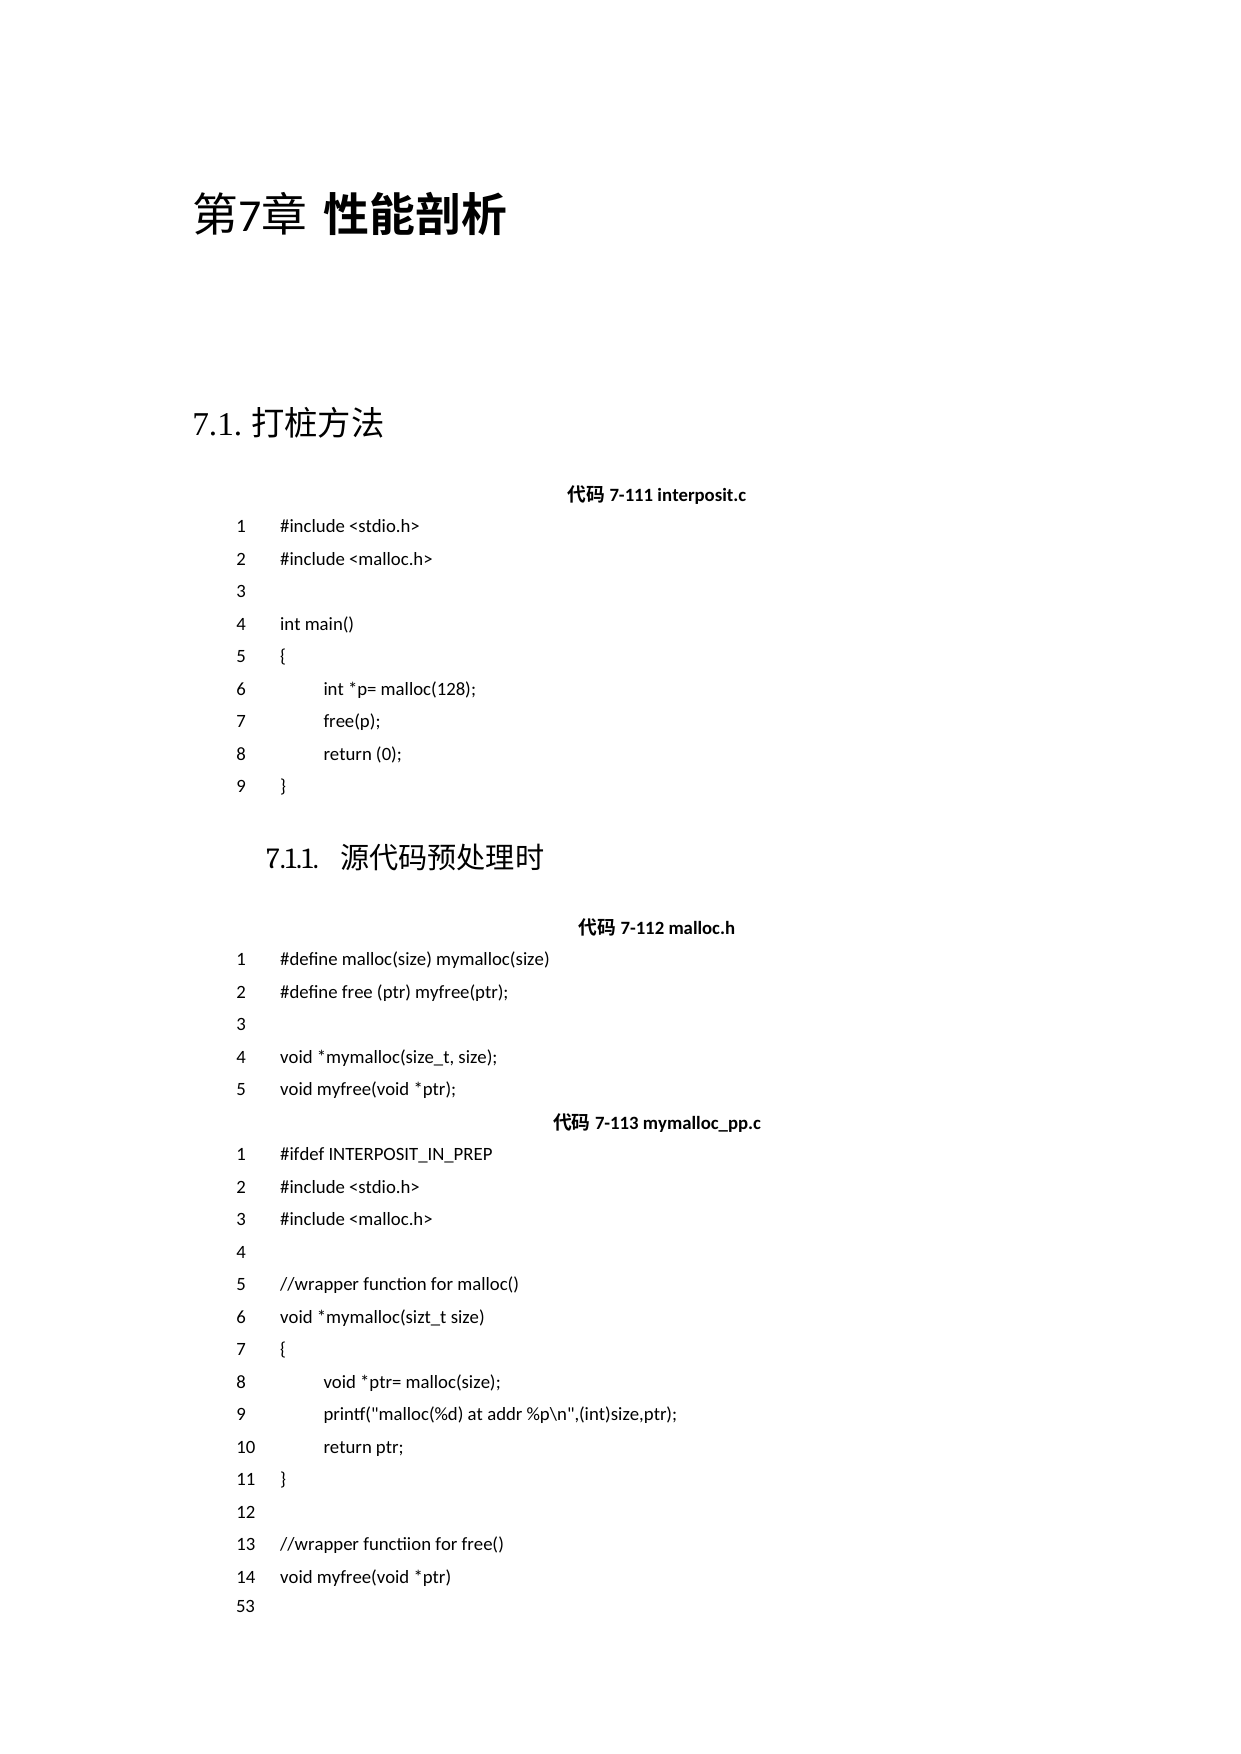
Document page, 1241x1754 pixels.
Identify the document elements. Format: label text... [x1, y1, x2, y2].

list void myfree(void *ptr); [236, 1073, 1078, 1105]
list #include <stdio.h> [236, 509, 1078, 542]
list #include <stdio.h> [236, 1170, 1078, 1203]
list #include <malloc.h> [236, 542, 1078, 574]
list int *p= malloc(128); [236, 672, 1078, 704]
list } [236, 769, 1078, 802]
list //wrapper functiion for free() [236, 1528, 1078, 1560]
subtitle 性能剖析 [192, 163, 1078, 261]
list #ifdef INTERPOSIT_IN_PREP [236, 1138, 1078, 1170]
list //wrapper function for malloc() [236, 1268, 1078, 1300]
list } [236, 1463, 1078, 1495]
list printf("malloc(%d) at addr %p\n",(int)size,ptr); [236, 1398, 1078, 1430]
list #define free (ptr) myfree(ptr); [236, 975, 1078, 1008]
list void *ptr= malloc(size); [236, 1365, 1078, 1398]
list #include <malloc.h> [236, 1203, 1078, 1235]
list free(p); [236, 704, 1078, 737]
text 打桩方法 [192, 388, 1078, 453]
list void *mymalloc(sizt_t size) [236, 1300, 1078, 1333]
text 源代码预处理时 [266, 823, 1078, 888]
list void myfree(void *ptr) [236, 1560, 1078, 1593]
list { [236, 639, 1078, 672]
list return (0); [236, 737, 1078, 769]
list { [236, 1333, 1078, 1365]
list void *mymalloc(size_t, size); [236, 1040, 1078, 1073]
list return ptr; [236, 1430, 1078, 1463]
list int main() [236, 607, 1078, 639]
list #define malloc(size) mymalloc(size) [236, 943, 1078, 975]
